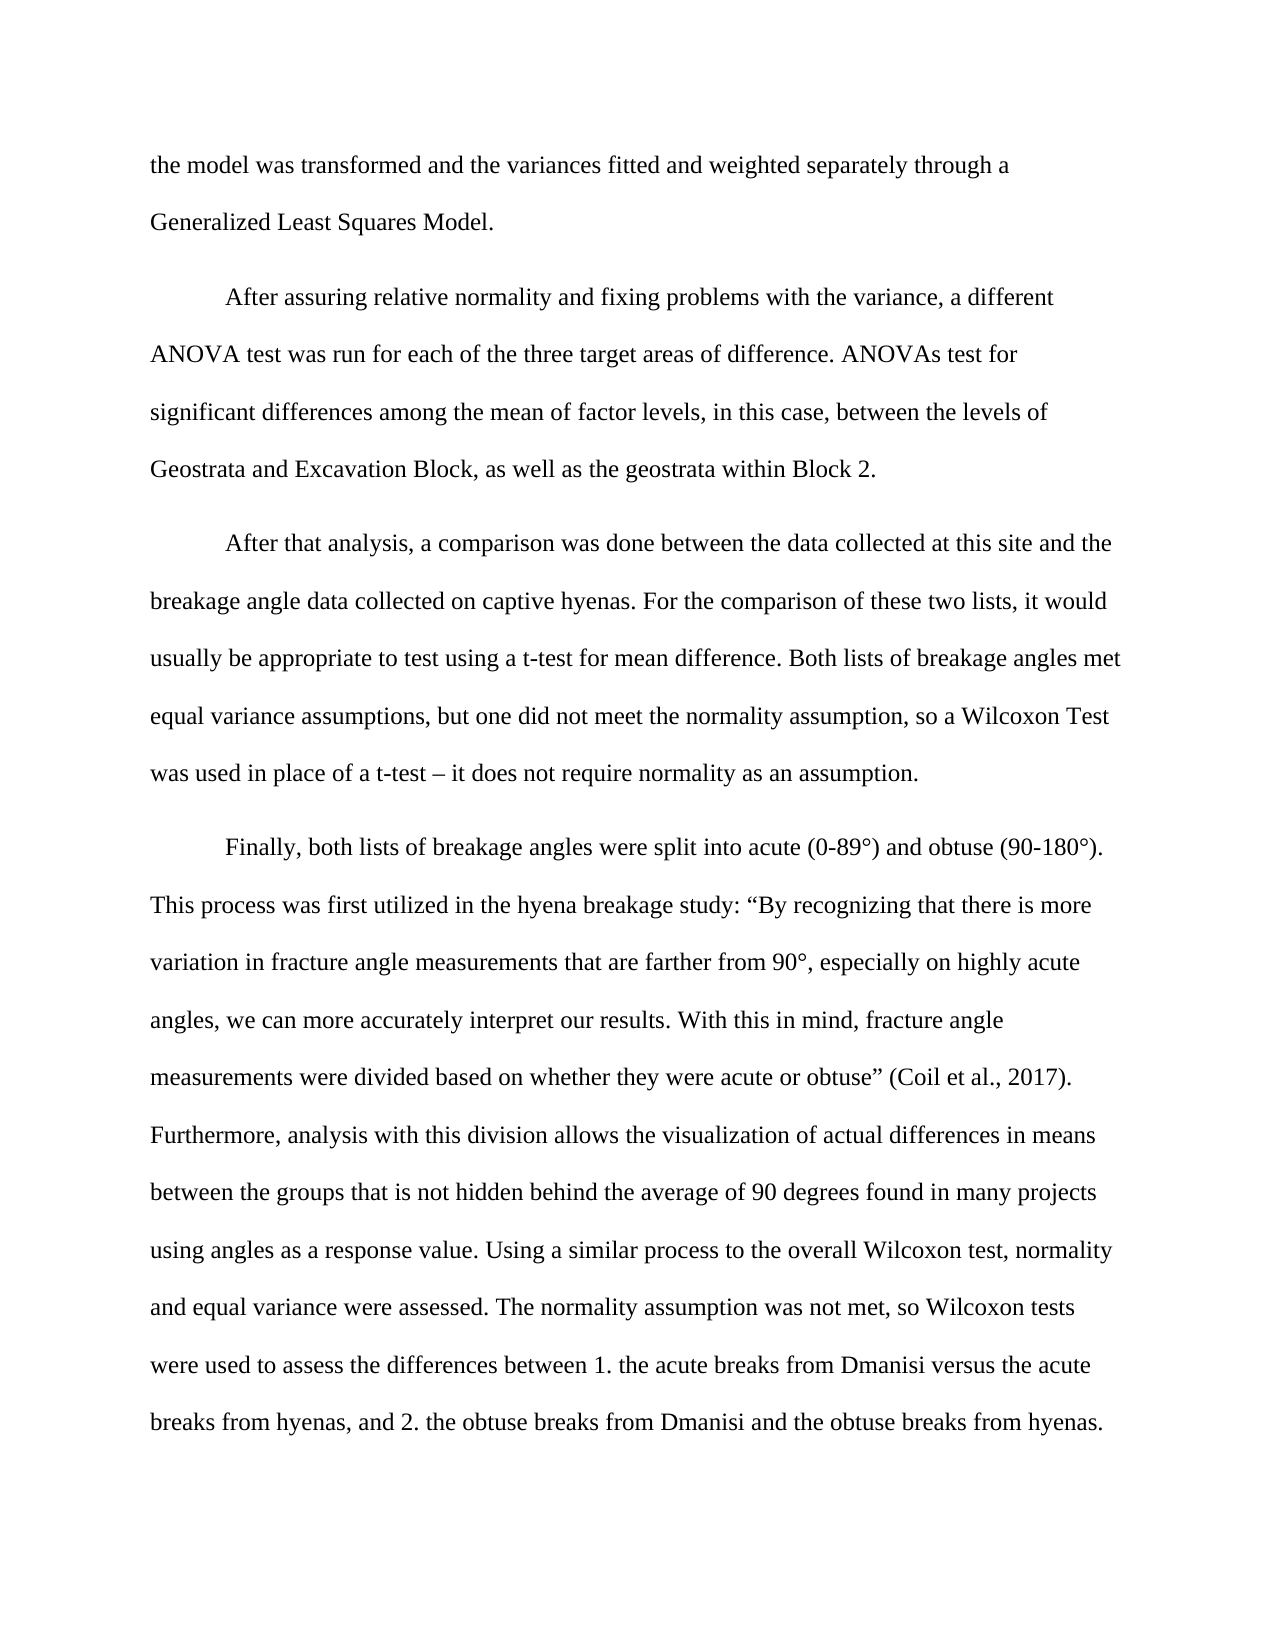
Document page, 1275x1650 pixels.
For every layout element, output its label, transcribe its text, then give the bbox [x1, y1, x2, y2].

text Finally, both lists of breakage angles were split into acute (0-89°) and obtuse (90-180°). This process was first utilized in the hyena breakage study: “By recognizing that there is more variation in fracture angle measurements that are farther from 90°, especially on highly acute angles, we can more accurately interpret our results. With this in mind, fracture angle measurements were divided based on whether they were acute or obtuse” (Coil et al., 2017). Furthermore, analysis with this division allows the visualization of actual differences in means between the groups that is not hidden behind the average of 90 degrees found in many projects using angles as a response value. Using a similar process to the overall Wilcoxon test, normality and equal variance were assessed. The normality assumption was not met, so Wilcoxon tests were used to assess the differences between 1. the acute breaks from Dmanisi versus the acute breaks from hyenas, and 2. the obtuse breaks from Dmanisi and the obtuse breaks from hyenas. [150, 832, 1125, 1436]
text After assuring relative normality and fixing problems with the variance, a different ANOVA test was run for each of the three target areas of difference. ANOVAs test for significant differences among the mean of factor levels, in this case, between the levels of Geostrata and Excavation Block, as well as the geostrata within Block 2. [150, 282, 1125, 483]
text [150, 150, 1125, 236]
text After that analysis, a comparison was done between the data collected at this site and the breakage angle data collected on captive hyenas. For the comparison of these two lists, it would usually be appropriate to test using a t-test for mean difference. Both lists of breakage angles met equal variance assumptions, but one did not meet the normality assumption, so a Wilcoxon Test was used in place of a t-test – it does not require normality as an assumption. [150, 528, 1125, 787]
